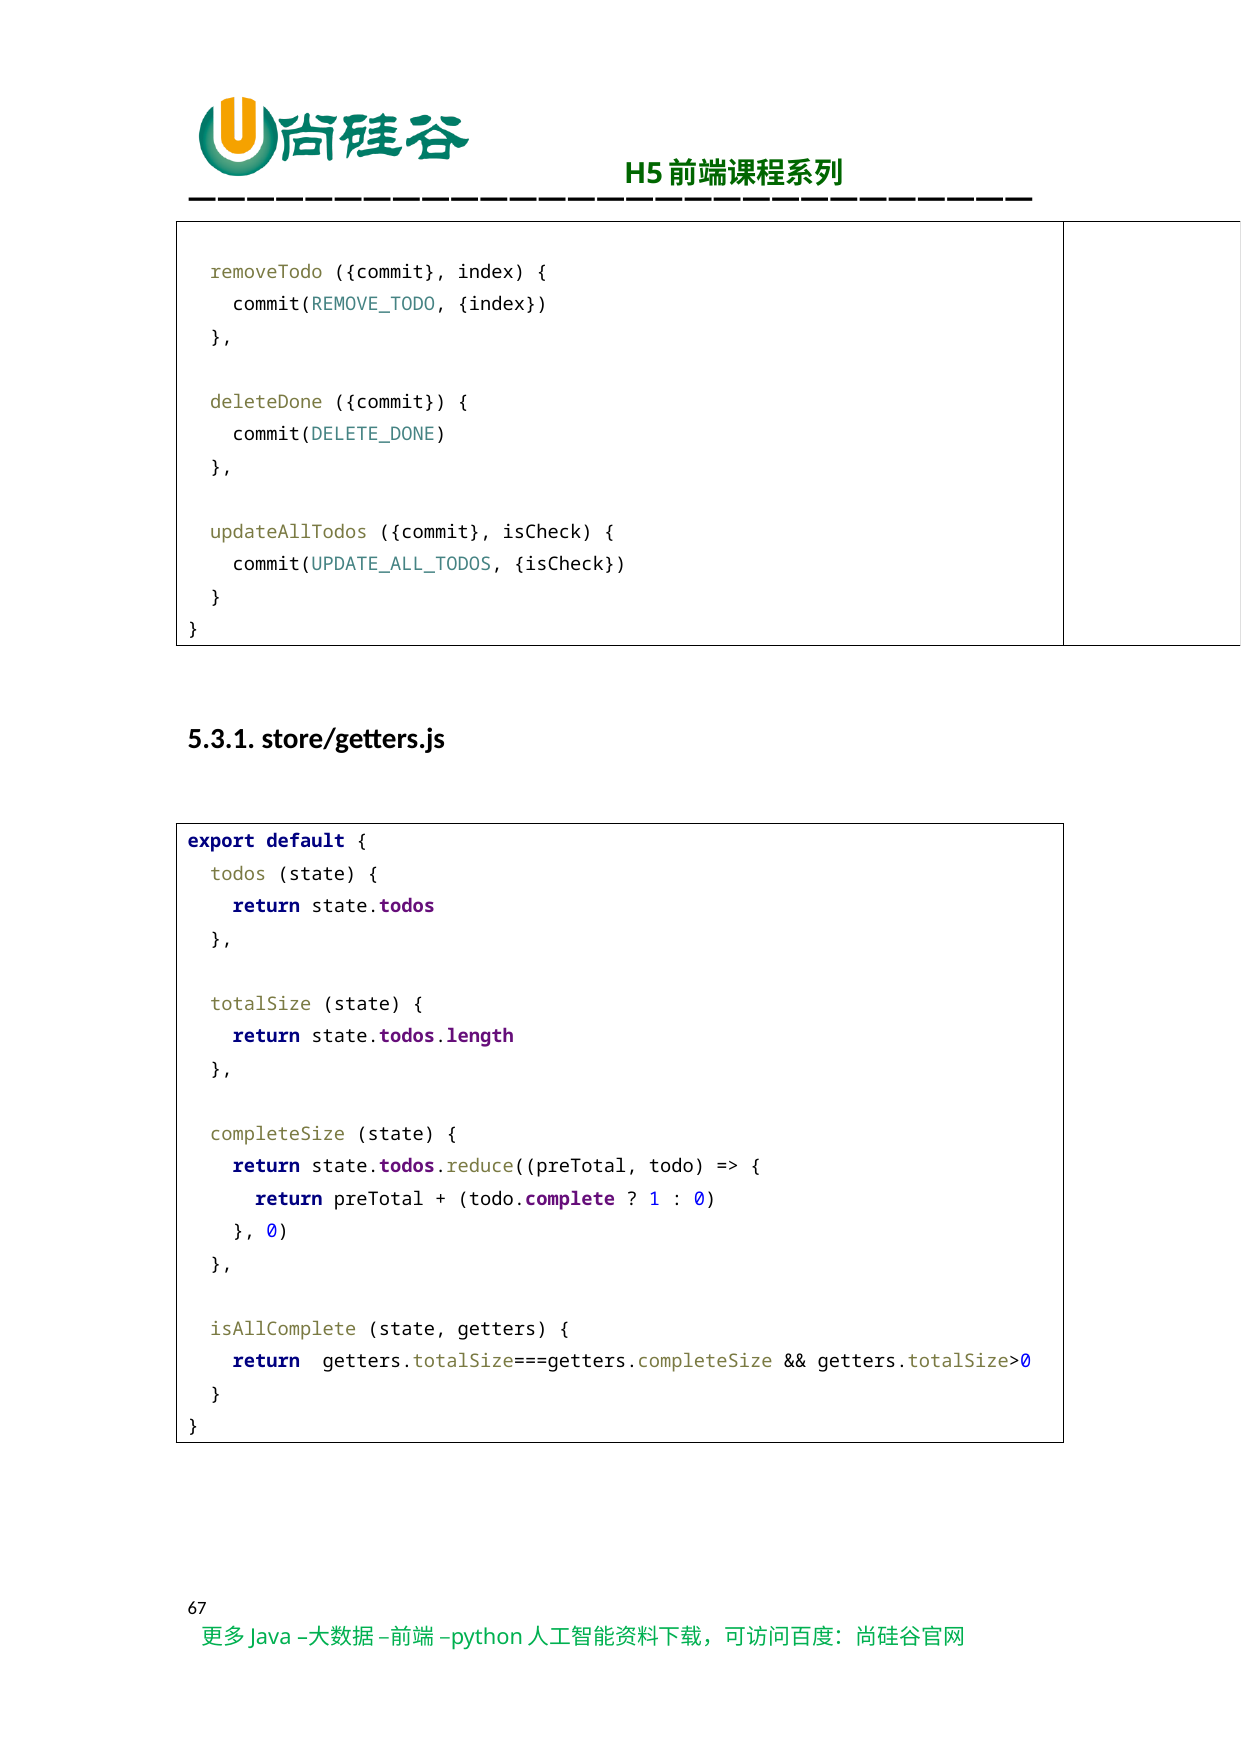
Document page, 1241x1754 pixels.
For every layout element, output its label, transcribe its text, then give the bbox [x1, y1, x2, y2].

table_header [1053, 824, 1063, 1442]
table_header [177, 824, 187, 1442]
subtitle 5.3.1. store/getters.js [187, 705, 1053, 770]
table_header [1064, 222, 1240, 644]
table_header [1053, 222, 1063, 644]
picture [187, 88, 476, 184]
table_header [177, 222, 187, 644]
